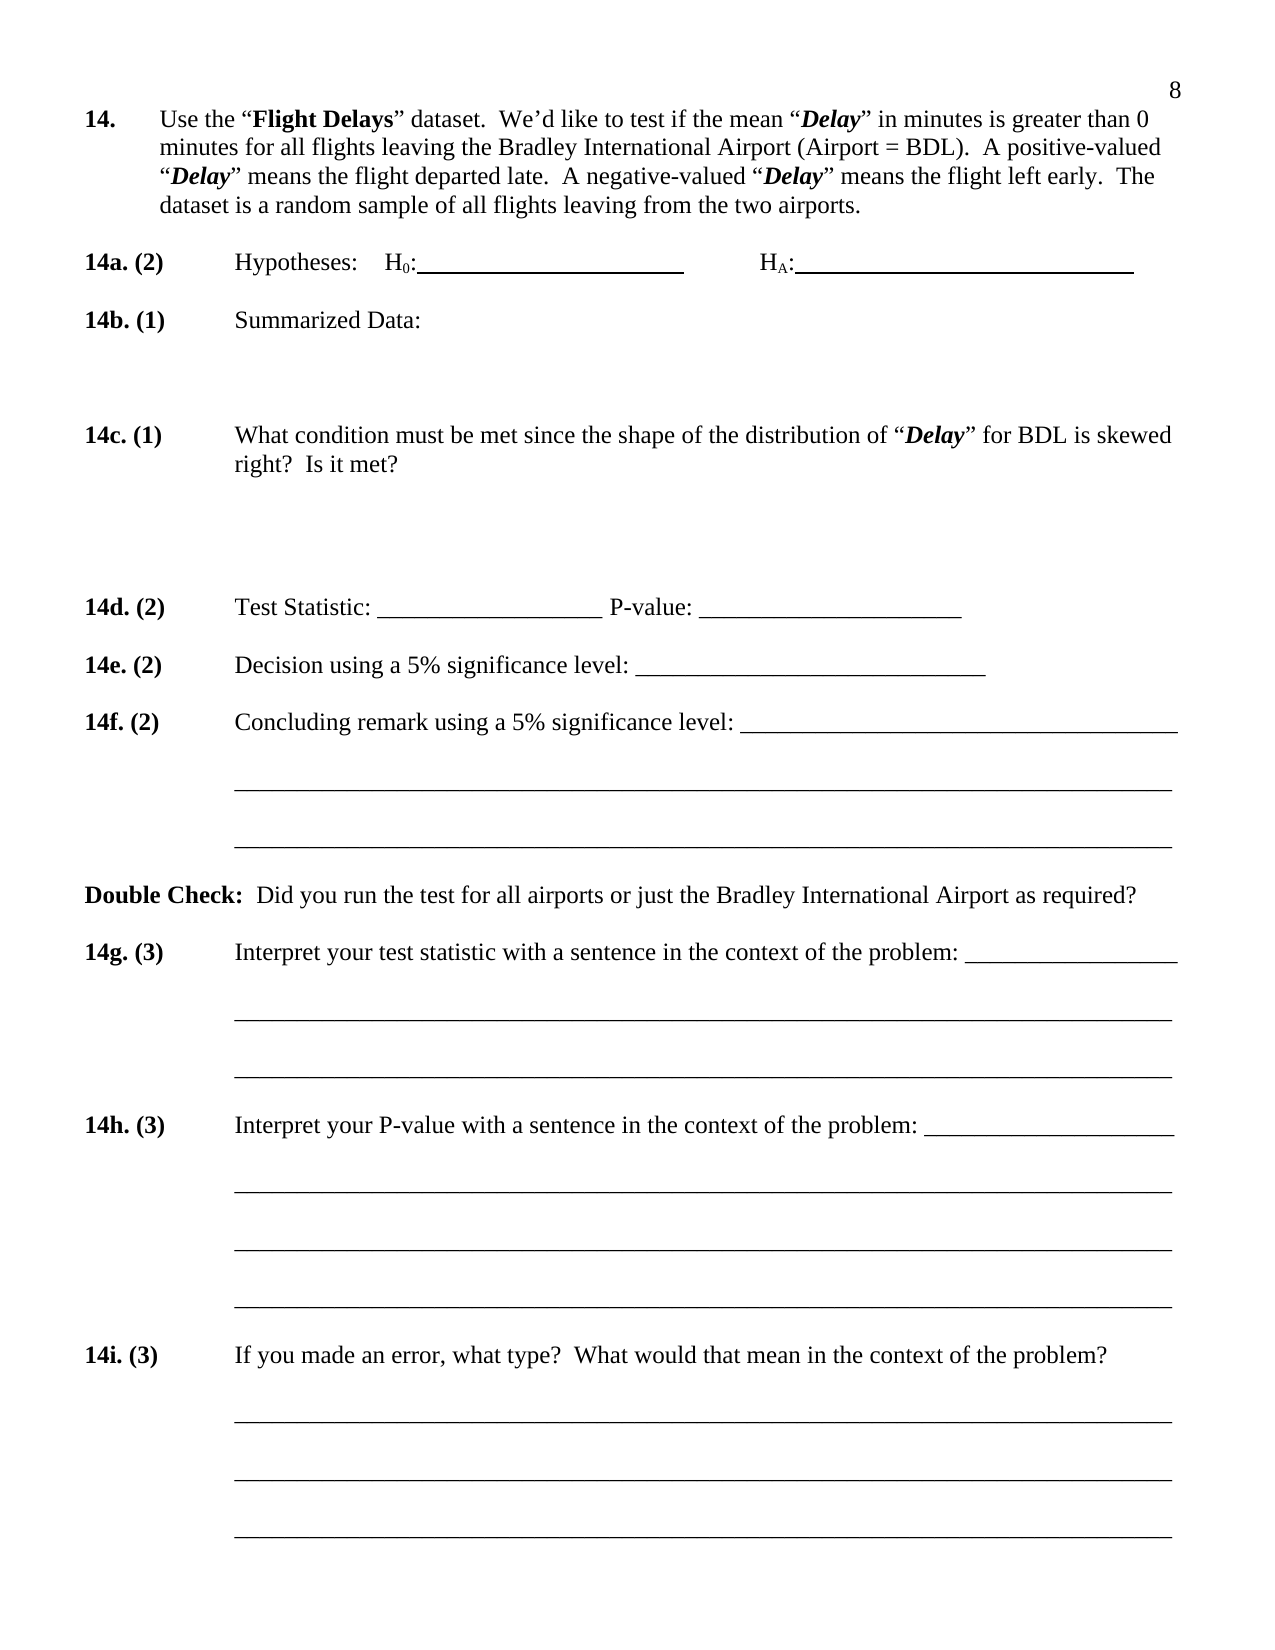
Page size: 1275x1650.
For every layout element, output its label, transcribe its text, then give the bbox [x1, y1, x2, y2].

text ___________________________________________________________________________ [84, 822, 1181, 851]
text ___________________________________________________________________________ [84, 1052, 1181, 1081]
text ___________________________________________________________________________ [84, 995, 1181, 1024]
text ___________________________________________________________________________ [84, 765, 1181, 794]
text ___________________________________________________________________________ [84, 1397, 1181, 1426]
text ___________________________________________________________________________ [84, 1455, 1181, 1484]
text 14f. (2) Concluding remark using a 5% significance level: ___________________________________ [84, 707, 1181, 736]
text 14a. (2) Hypotheses: H0: HA: [84, 247, 1181, 276]
text 14i. (3) If you made an error, what type? What would that mean in the context of the problem? [84, 1340, 1181, 1369]
text 14. Use the “Flight Delays” dataset. We’d like to test if the mean “Delay” in minutes is greater than 0 minutes for all flights leaving the Bradley International Airport (Airport = BDL). A positive-valued “Delay” means the flight departed late. A negative-valued “Delay” means the flight left early. The dataset is a random sample of all flights leaving from the two airports. [84, 104, 1181, 219]
text 14d. (2) Test Statistic: __________________ P-value: _____________________ [84, 592, 1181, 621]
text Double Check: Did you run the test for all airports or just the Bradley International Airport as required? [84, 880, 1181, 909]
text 14h. (3) Interpret your P-value with a sentence in the context of the problem: ____________________ [84, 1110, 1181, 1139]
text ___________________________________________________________________________ [84, 1512, 1181, 1541]
text ___________________________________________________________________________ [84, 1282, 1181, 1311]
text ___________________________________________________________________________ [84, 1167, 1181, 1196]
text 14b. (1) Summarized Data: [84, 305, 1181, 334]
text ___________________________________________________________________________ [84, 1225, 1181, 1254]
text 14e. (2) Decision using a 5% significance level: ____________________________ [84, 650, 1181, 679]
text 14g. (3) Interpret your test statistic with a sentence in the context of the problem: _________________ [84, 937, 1181, 966]
text 14c. (1) What condition must be met since the shape of the distribution of “Delay” for BDL is skewed right? Is it met? [84, 420, 1181, 477]
